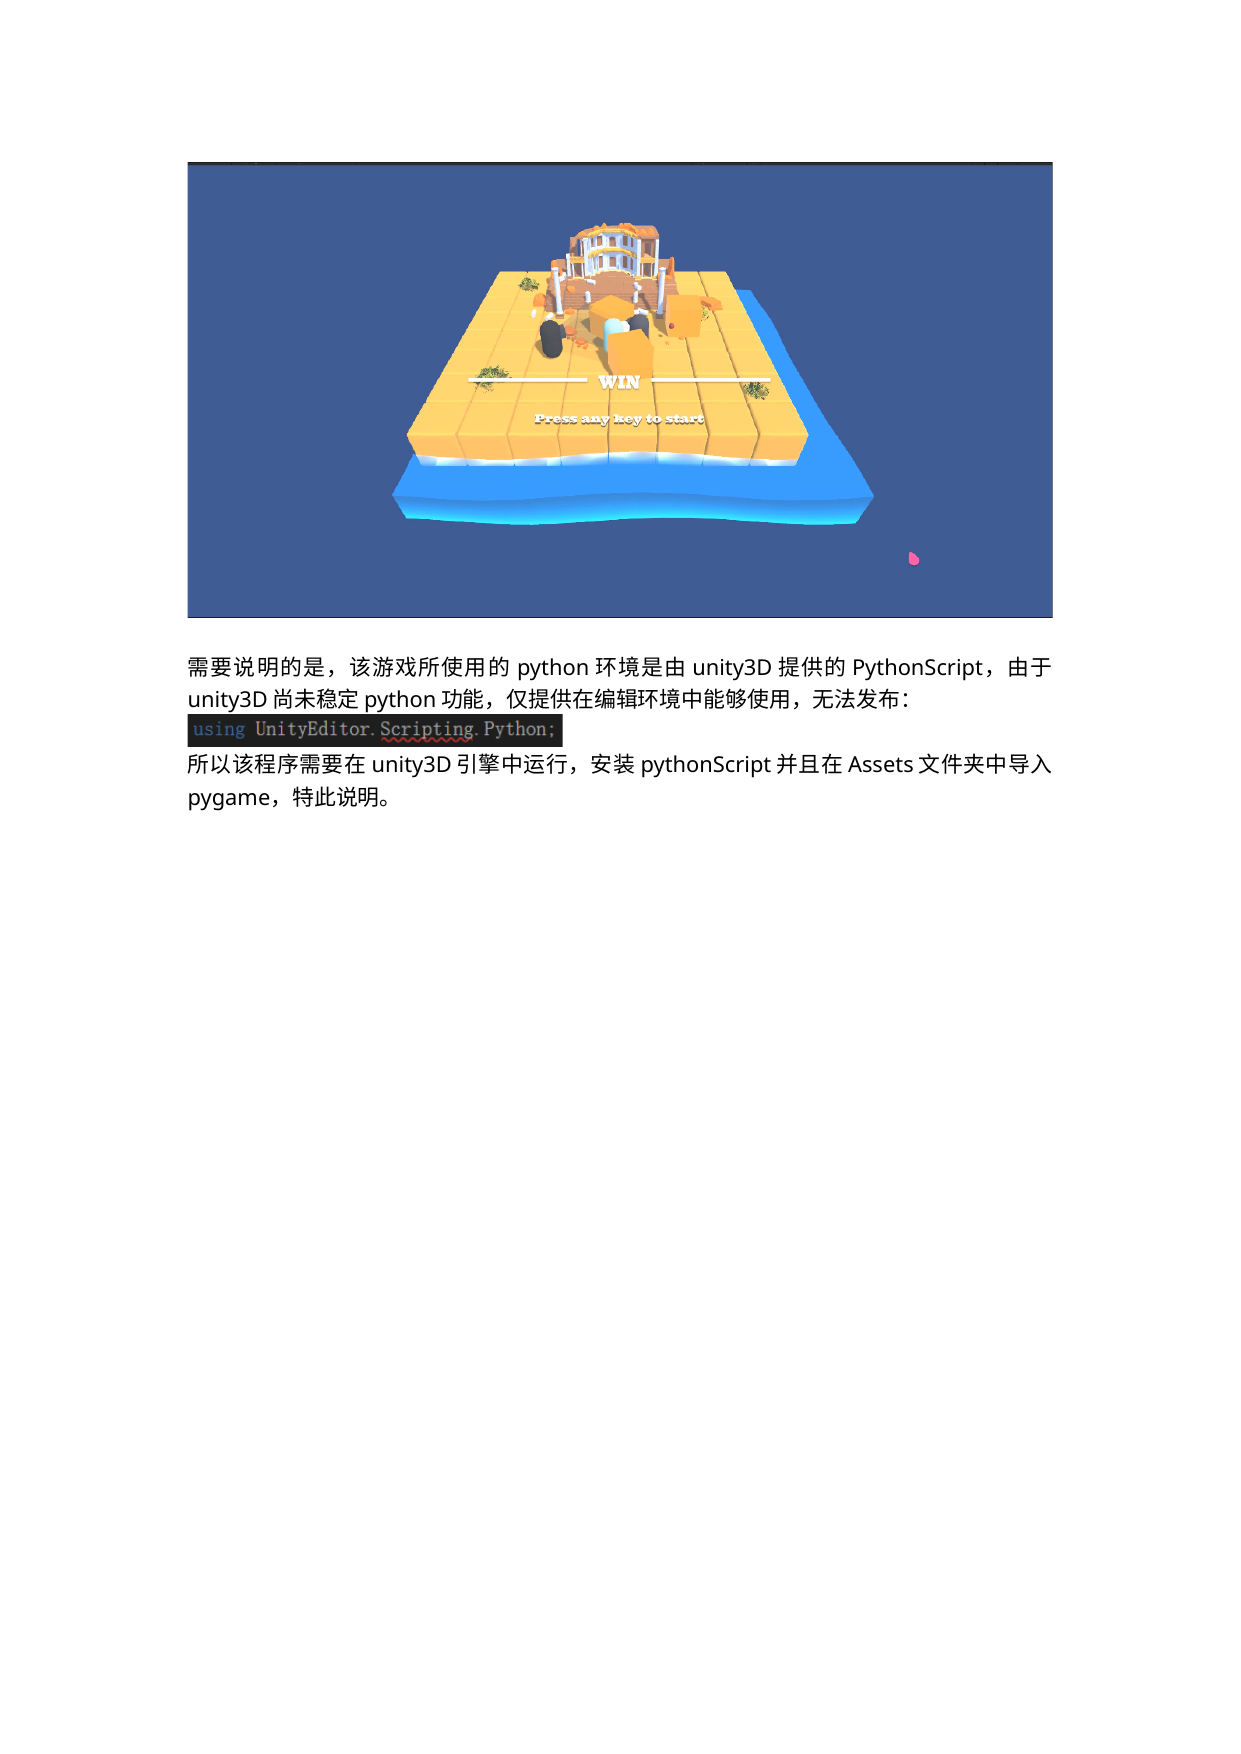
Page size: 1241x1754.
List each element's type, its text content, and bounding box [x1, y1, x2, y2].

picture [187, 162, 1053, 618]
text 所以该程序需要在unity3D引擎中运行，安装pythonScript并且在Assets文件夹中导入pygame，特此说明。 [187, 747, 1053, 812]
text 需要说明的是，该游戏所使用的python环境是由unity3D提供的PythonScript，由于unity3D尚未稳定python功能，仅提供在编辑环境中能够使用，无法发布： [187, 649, 1053, 714]
picture [187, 714, 563, 747]
